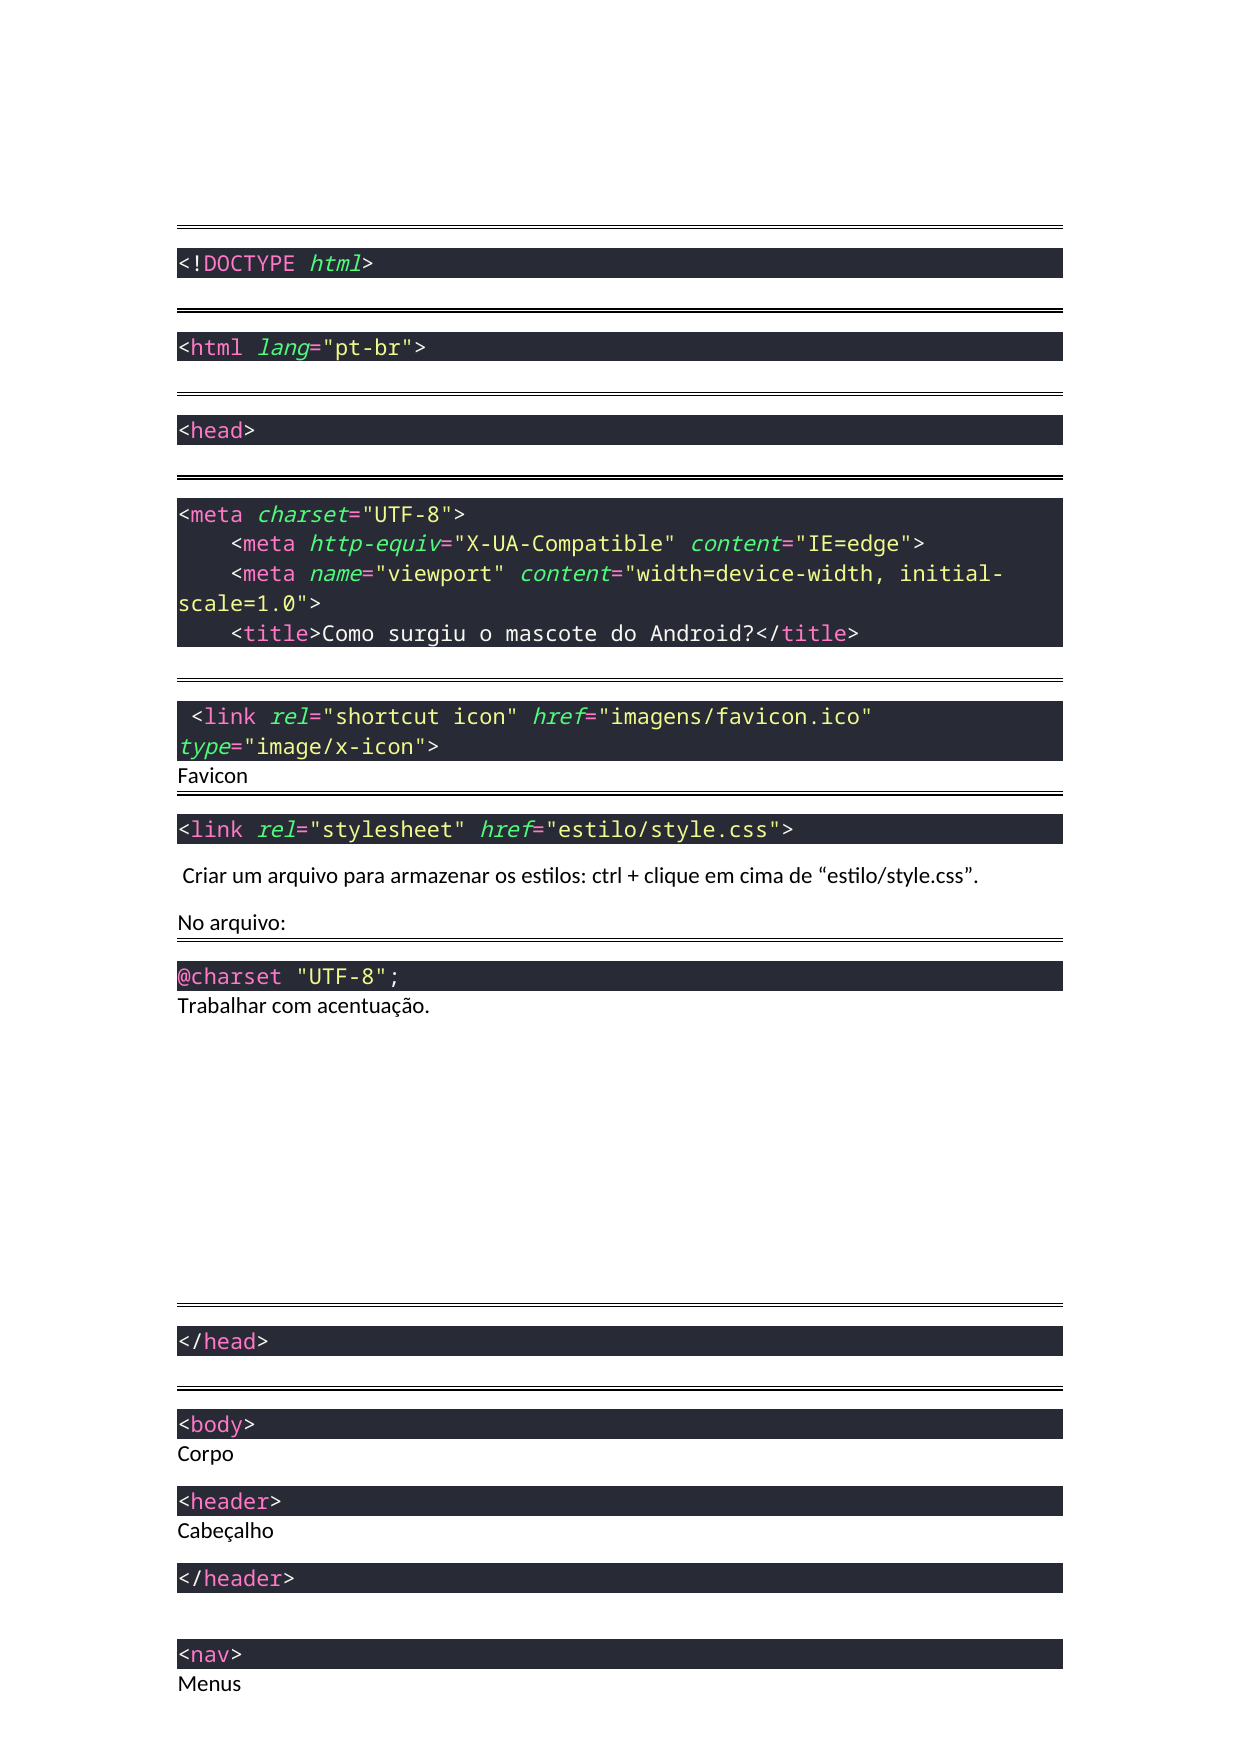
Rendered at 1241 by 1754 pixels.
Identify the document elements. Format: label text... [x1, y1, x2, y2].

text <title>Como surgiu o mascote do Android?</title> [177, 618, 1063, 647]
text Corpo [177, 1439, 1063, 1467]
text <meta http-equiv="X-UA-Compatible" content="IE=edge"> [177, 528, 1063, 558]
text <nav> [177, 1639, 1063, 1669]
text <header> [177, 1486, 1063, 1516]
text Cabeçalho [177, 1516, 1063, 1544]
text <html lang="pt-br"> [177, 332, 1063, 361]
text Favicon [177, 761, 1063, 791]
text Criar um arquivo para armazenar os estilos: ctrl + clique em cima de “estilo/style.css”. [177, 861, 1063, 889]
text </head> [177, 1326, 1063, 1356]
text <meta charset="UTF-8"> [177, 498, 1063, 528]
text <body> [177, 1409, 1063, 1439]
text <link rel="shortcut icon" href="imagens/favicon.ico" type="image/x-icon"> [177, 701, 1063, 761]
text <head> [177, 415, 1063, 445]
text No arquivo: [177, 908, 1063, 938]
text <link rel="stylesheet" href="estilo/style.css"> [177, 814, 1063, 844]
text Trabalhar com acentuação. [177, 991, 1063, 1019]
text @charset "UTF-8"; [177, 961, 1063, 991]
text </header> [177, 1563, 1063, 1593]
text Menus [177, 1669, 1063, 1697]
text <meta name="viewport" content="width=device-width, initial-scale=1.0"> [177, 558, 1063, 618]
text <!DOCTYPE html> [177, 248, 1063, 278]
